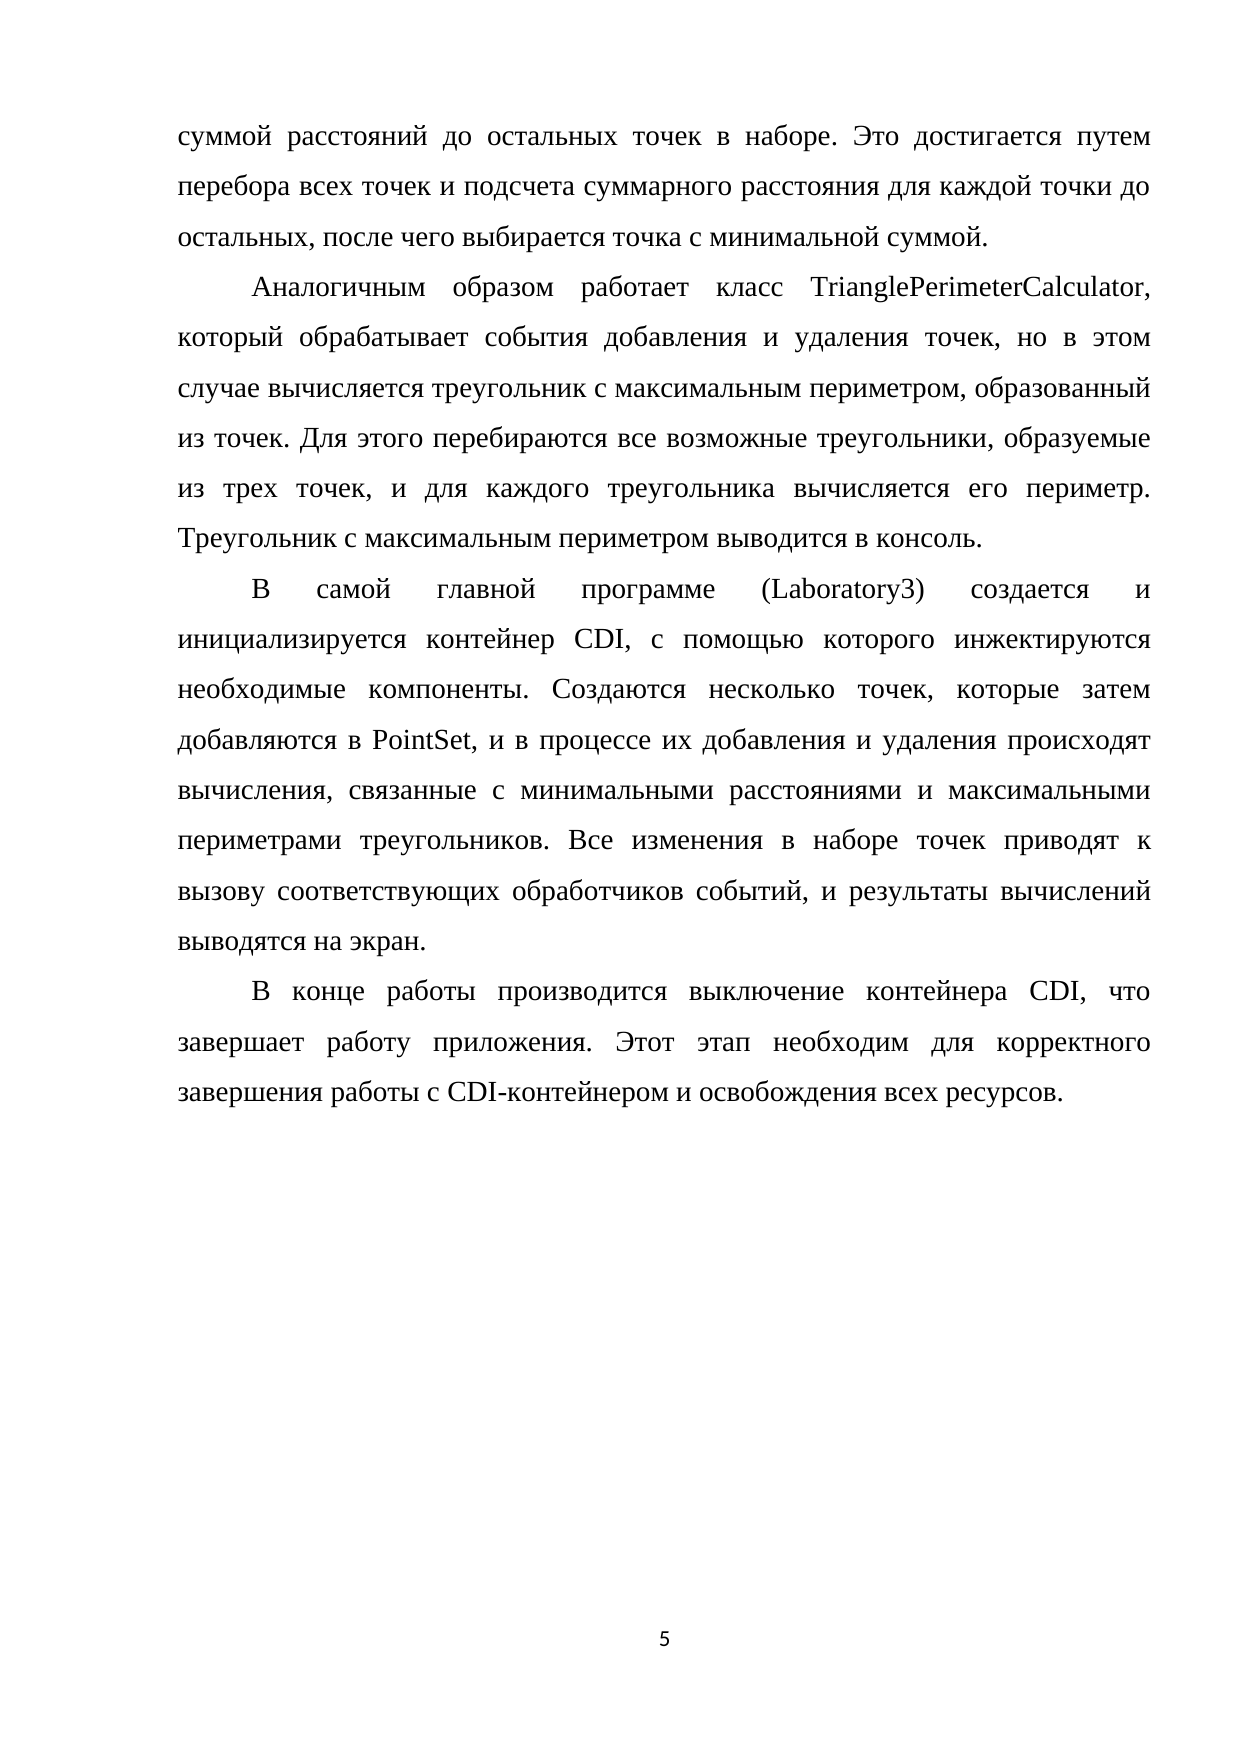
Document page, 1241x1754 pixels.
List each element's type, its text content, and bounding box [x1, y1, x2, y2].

text В конце работы производится выключение контейнера CDI, что завершает работу приложения. Этот этап необходим для корректного завершения работы с CDI-контейнером и освобождения всех ресурсов. [177, 973, 1152, 1108]
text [177, 118, 1152, 252]
text В самой главной программе (Laboratory3) создается и инициализируется контейнер CDI, с помощью которого инжектируются необходимые компоненты. Создаются несколько точек, которые затем добавляются в PointSet, и в процессе их добавления и удаления происходят вычисления, связанные с минимальными расстояниями и максимальными периметрами треугольников. Все изменения в наборе точек приводят к вызову соответствующих обработчиков событий, и результаты вычислений выводятся на экран. [177, 571, 1152, 957]
text Аналогичным образом работает класс TrianglePerimeterCalculator, который обрабатывает события добавления и удаления точек, но в этом случае вычисляется треугольник с максимальным периметром, образованный из точек. Для этого перебираются все возможные треугольники, образуемые из трех точек, и для каждого треугольника вычисляется его периметр. Треугольник с максимальным периметром выводится в консоль. [177, 269, 1152, 554]
